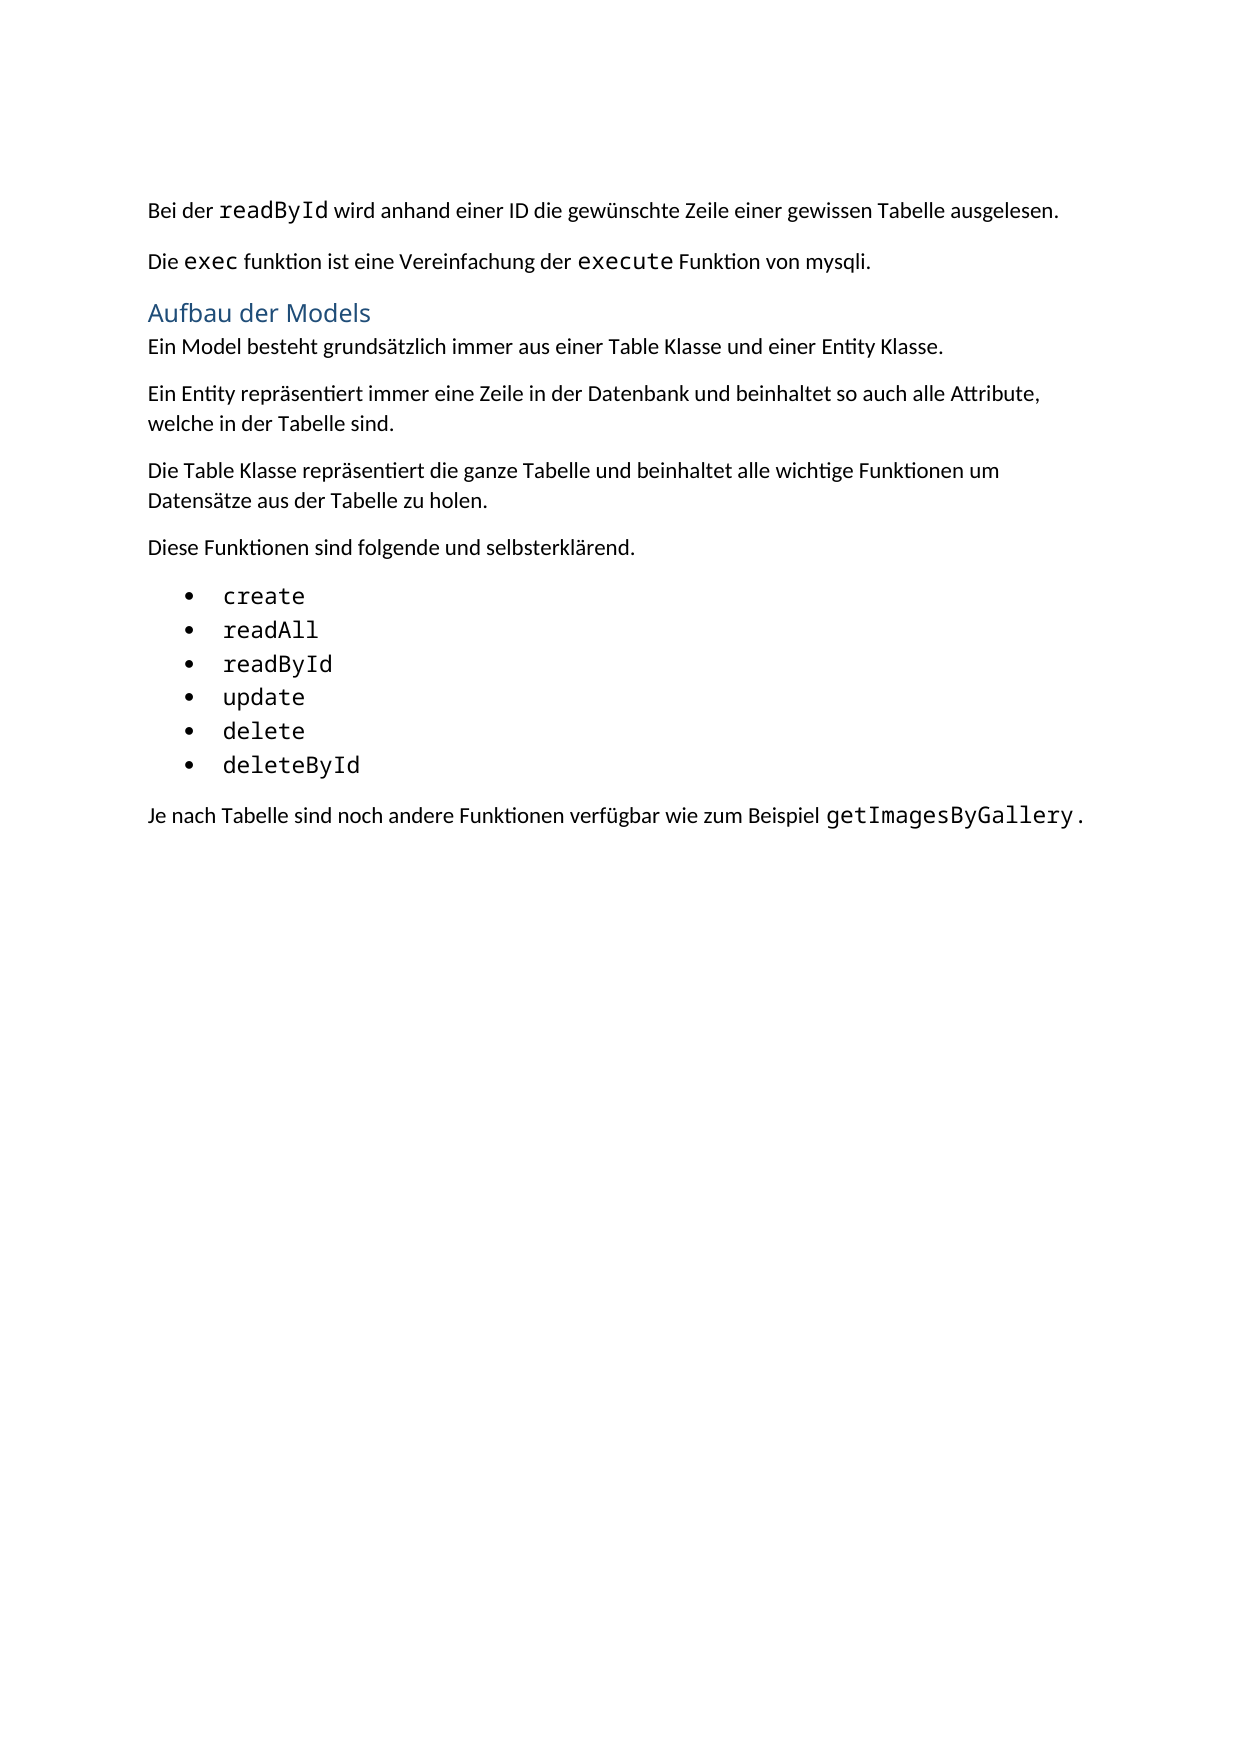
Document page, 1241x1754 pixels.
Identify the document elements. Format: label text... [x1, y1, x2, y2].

text Diese Funktionen sind folgende und selbsterklärend. [148, 533, 1093, 561]
subtitle Aufbau der Models [148, 295, 1093, 329]
text Je nach Tabelle sind noch andere Funktionen verfügbar wie zum Beispiel getImagesByGallery. [148, 799, 1093, 830]
list delete [185, 715, 1093, 746]
list update [185, 681, 1093, 712]
text Bei der readById wird anhand einer ID die gewünschte Zeile einer gewissen Tabelle ausgelesen. [148, 194, 1093, 226]
text Die exec funktion ist eine Vereinfachung der execute Funktion von mysqli. [148, 245, 1093, 276]
list create [185, 580, 1093, 611]
text Die Table Klasse repräsentiert die ganze Tabelle und beinhaltet alle wichtige Funktionen um Datensätze aus der Tabelle zu holen. [148, 456, 1093, 514]
text Ein Model besteht grundsätzlich immer aus einer Table Klasse und einer Entity Klasse. [148, 332, 1093, 360]
list readAll [185, 614, 1093, 645]
list readById [185, 647, 1093, 679]
text Ein Entity repräsentiert immer eine Zeile in der Datenbank und beinhaltet so auch alle Attribute, welche in der Tabelle sind. [148, 379, 1093, 437]
list deleteById [185, 749, 1093, 780]
